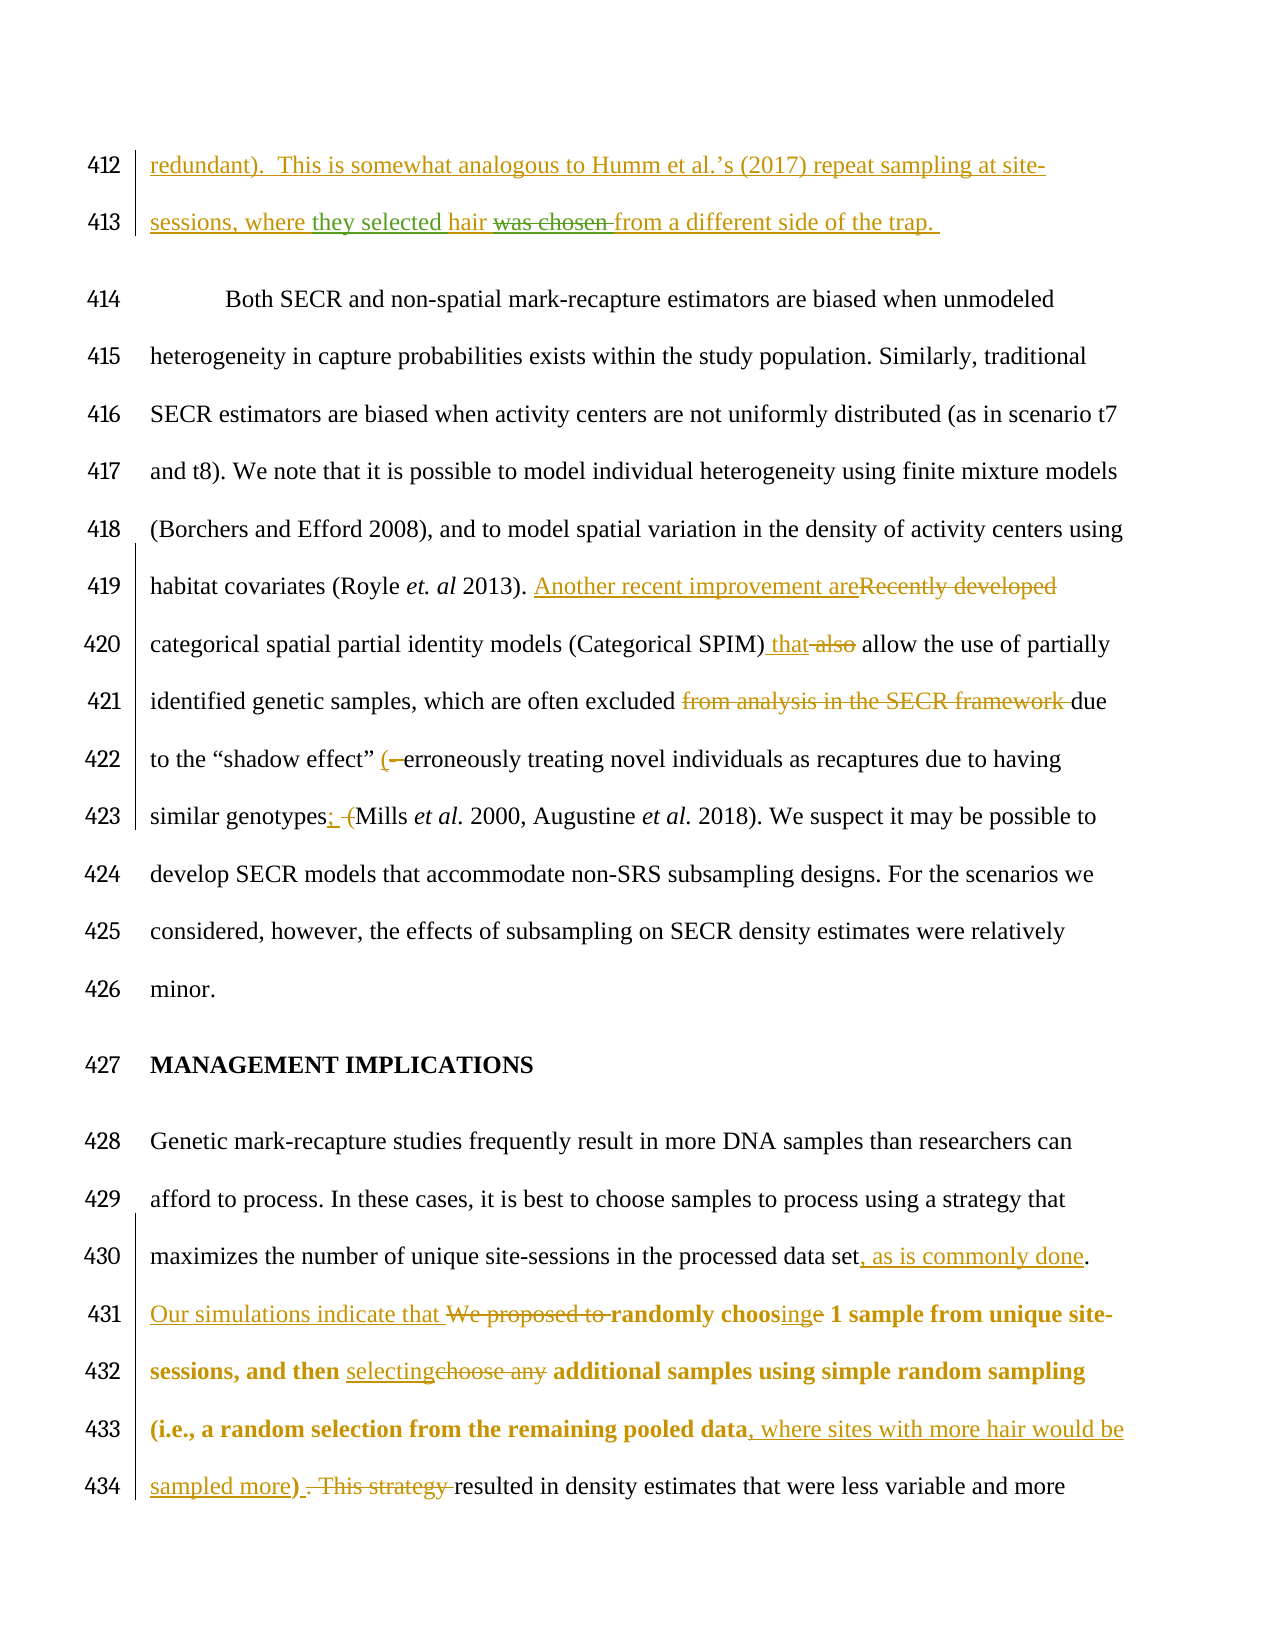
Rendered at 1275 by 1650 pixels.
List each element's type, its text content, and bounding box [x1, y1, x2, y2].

text Both SECR and non-spatial mark-recapture estimators are biased when unmodeled heterogeneity in capture probabilities exists within the study population. Similarly, traditional SECR estimators are biased when activity centers are not uniformly distributed (as in scenario t7 and t8). We note that it is possible to model individual heterogeneity using finite mixture models (Borchers and Efford 2008), and to model spatial variation in the density of activity centers using habitat covariates (Royle et. al 2013). categorical spatial partial identity models (Categorical SPIM) allow the use of partially identified genetic samples, which are often excluded due to the “shadow effect” erroneously treating novel individuals as recaptures due to having similar genotypesMills et al. 2000, Augustine et al. 2018). We suspect it may be possible to develop SECR models that accommodate non-SRS subsampling designs. For the scenarios we considered, however, the effects of subsampling on SECR density estimates were relatively minor. [150, 284, 1125, 1002]
text MANAGEMENT IMPLICATIONS [150, 1050, 1125, 1079]
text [150, 1126, 1125, 1500]
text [150, 150, 1125, 236]
